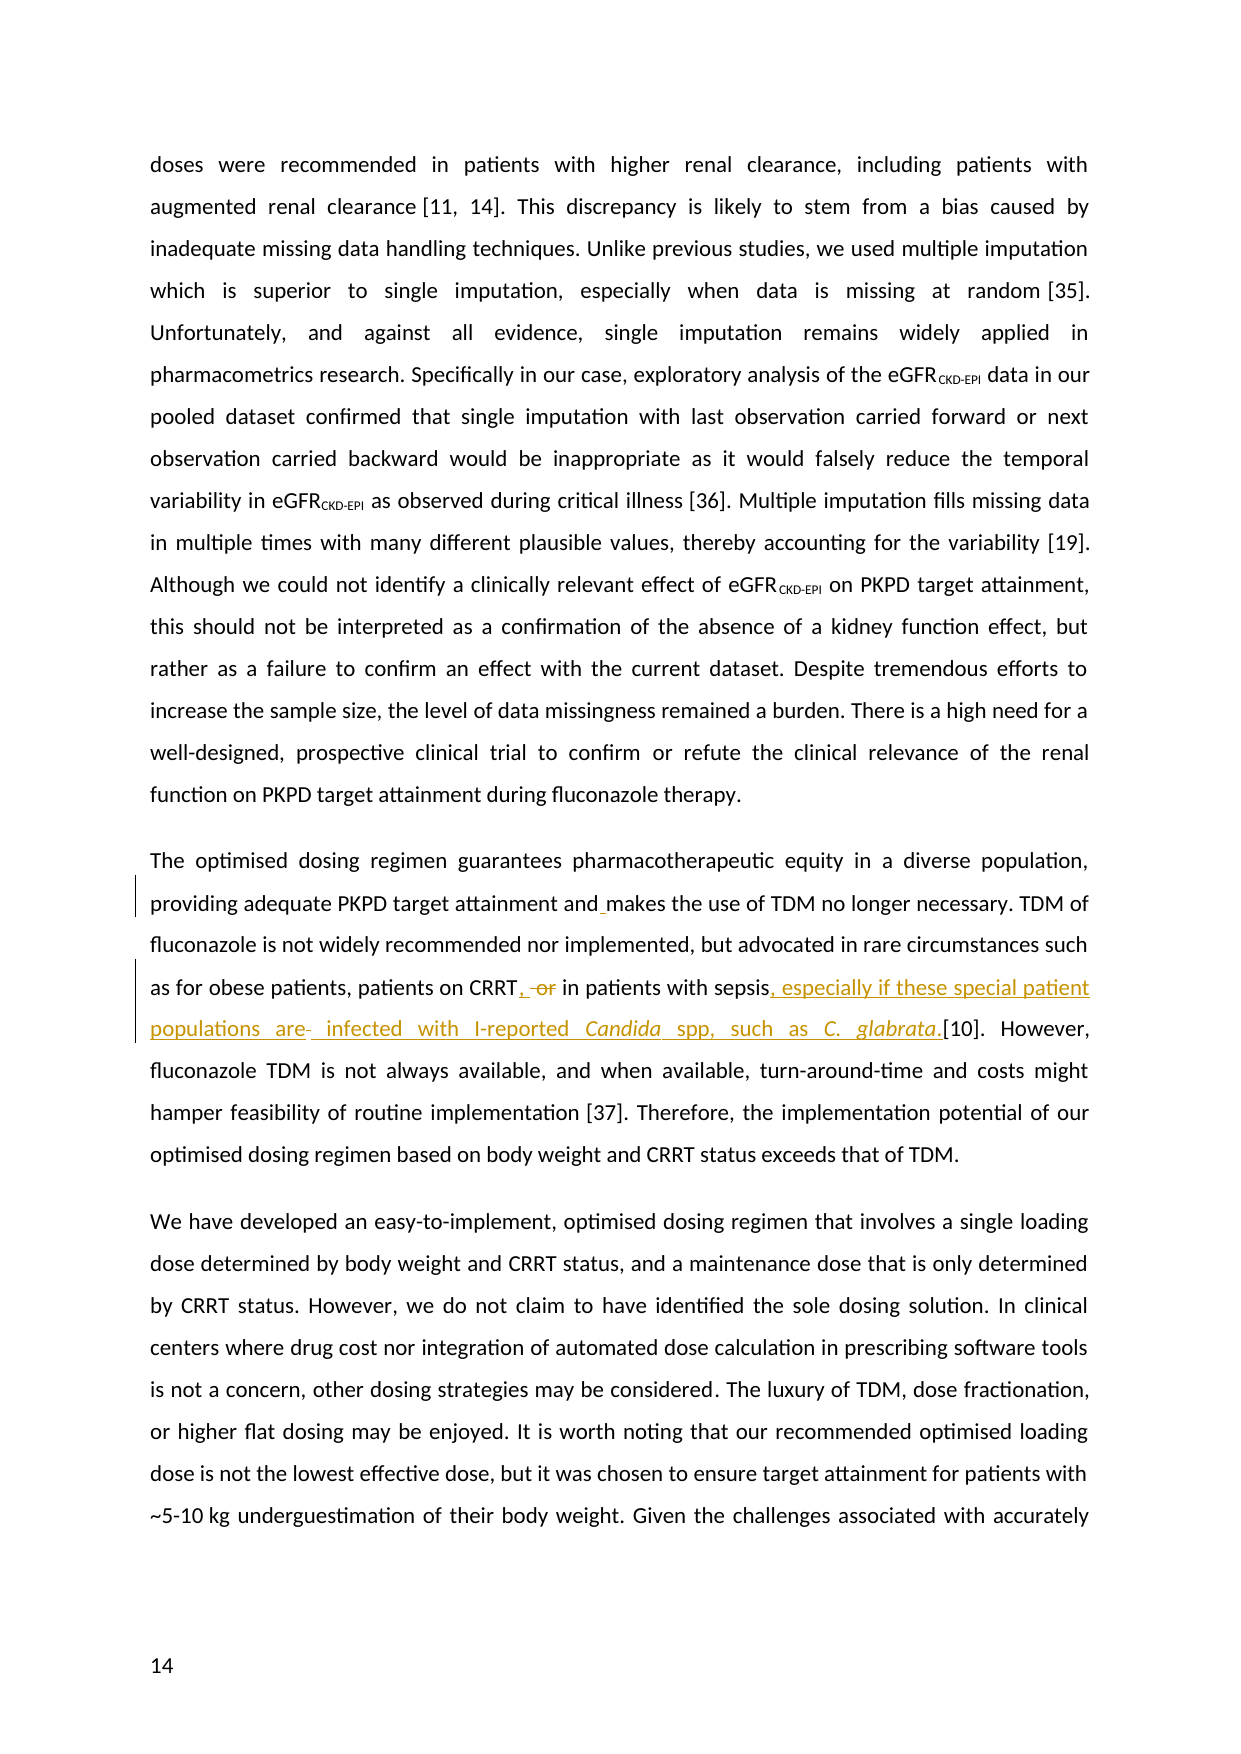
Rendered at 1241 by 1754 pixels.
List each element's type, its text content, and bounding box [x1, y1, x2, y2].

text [150, 1207, 1090, 1529]
text The optimised dosing regimen guarantees pharmacotherapeutic equity in a diverse population, providing adequate PKPD target attainment andmakes the use of TDM no longer necessary. TDM of fluconazole is not widely recommended nor implemented, but advocated in rare circumstances such as for obese patients, patients on CRRT in patients with sepsis[10]. However, fluconazole TDM is not always available, and when available, turn-around-time and costs might hamper feasibility of routine implementation [37]. Therefore, the implementation potential of our optimised dosing regimen based on body weight and CRRT status exceeds that of TDM. [150, 847, 1090, 1168]
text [150, 150, 1090, 808]
